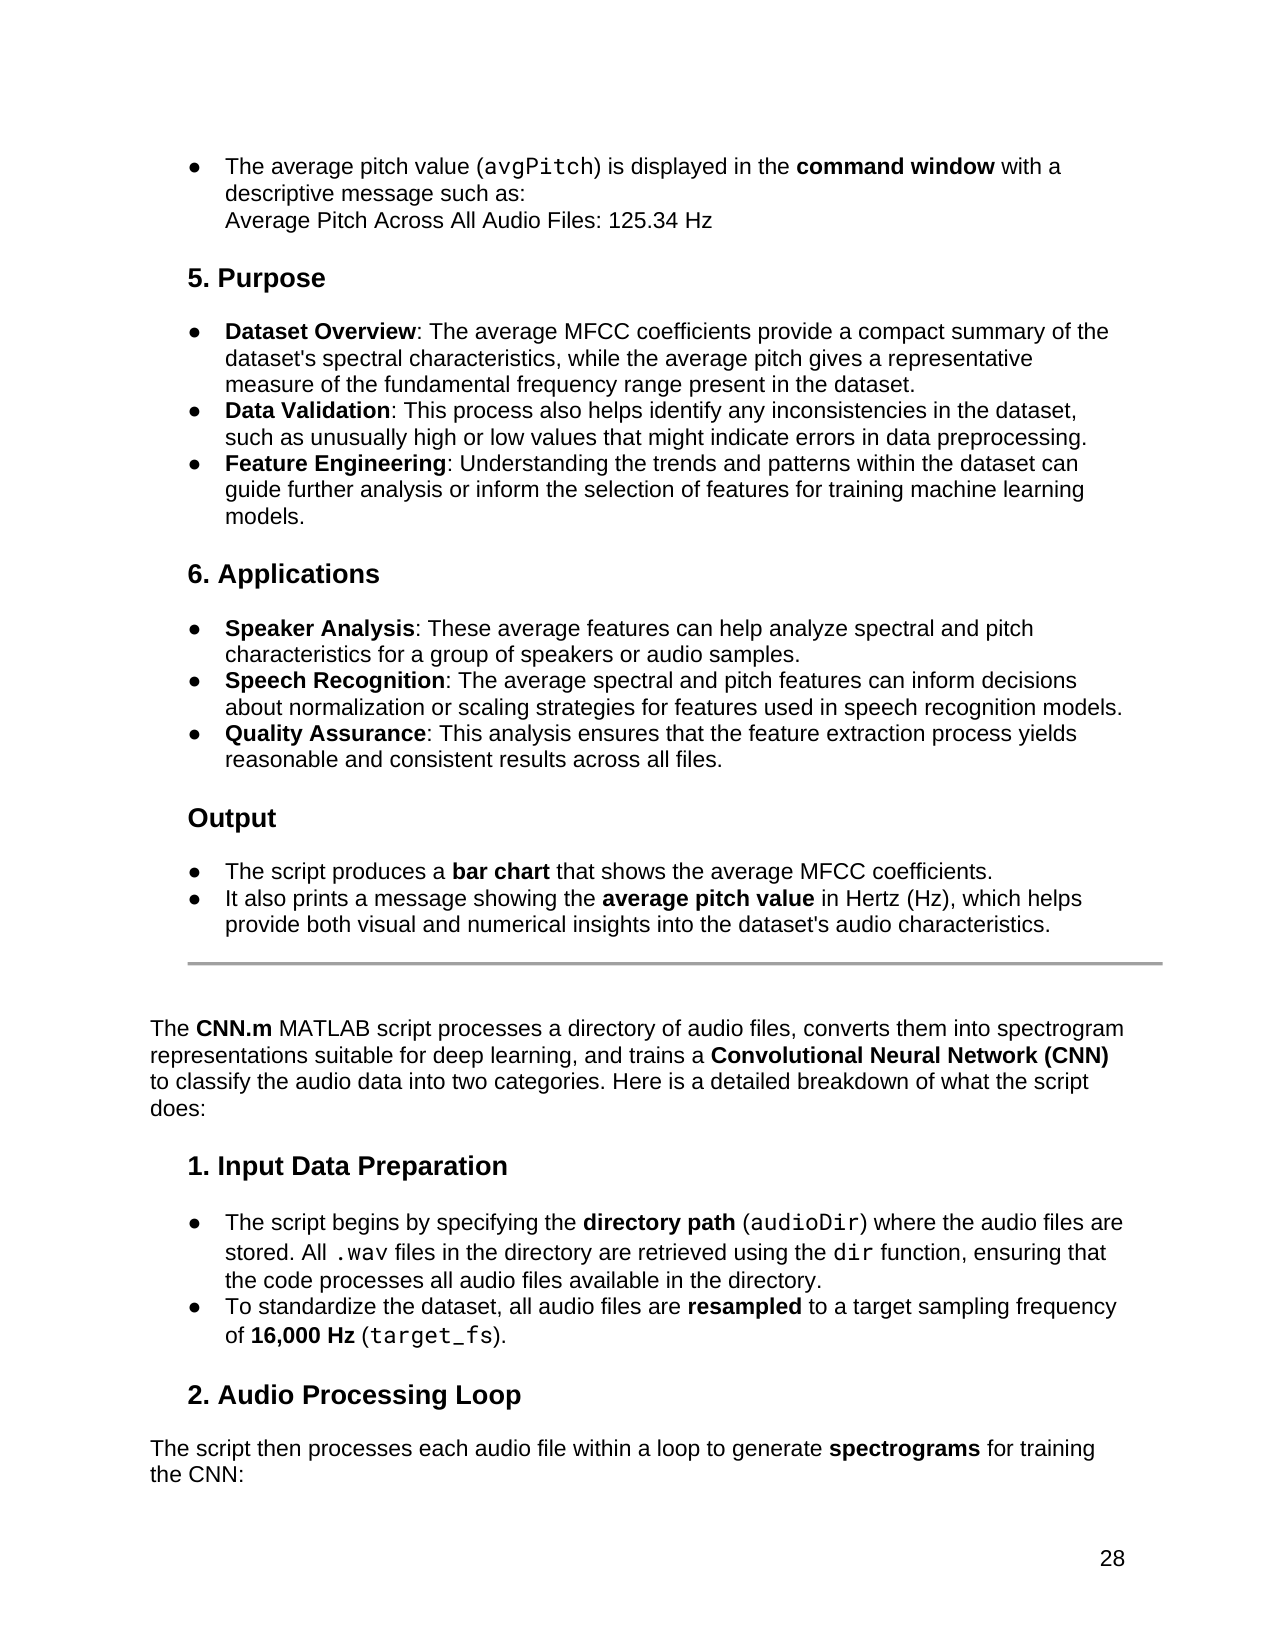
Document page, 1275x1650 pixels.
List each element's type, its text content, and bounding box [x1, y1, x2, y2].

subtitle 2. Audio Processing Loop [187, 1379, 1125, 1410]
list Speech Recognition: The average spectral and pitch features can inform decisions about normalization or scaling strategies for features used in speech recognition models. [187, 667, 1125, 720]
list The script begins by specifying the directory path (audioDir) where the audio files are stored. All .wav files in the directory are retrieved using the dir function, ensuring that the code processes all audio files available in the directory. [187, 1206, 1125, 1293]
list Dataset Overview: The average MFCC coefficients provide a compact summary of the dataset's spectral characteristics, while the average pitch gives a representative measure of the fundamental frequency range present in the dataset. [187, 318, 1125, 397]
list Feature Engineering: Understanding the trends and patterns within the dataset can guide further analysis or inform the selection of features for training machine learning models. [187, 450, 1125, 529]
list The script produces a bar chart that shows the average MFCC coefficients. [187, 858, 1125, 884]
text The CNN.m MATLAB script processes a directory of audio files, converts them into spectrogram representations suitable for deep learning, and trains a Convolutional Neural Network (CNN) to classify the audio data into two categories. Here is a detailed breakdown of what the script does: [150, 1015, 1125, 1121]
text The script then processes each audio file within a loop to generate spectrograms for training the CNN: [150, 1435, 1125, 1488]
list It also prints a message showing the average pitch value in Hertz (Hz), which helps provide both visual and numerical insights into the dataset's audio characteristics. [187, 884, 1125, 937]
subtitle Output [187, 802, 1125, 833]
list Data Validation: This process also helps identify any inconsistencies in the dataset, such as unusually high or low values that might indicate errors in data preprocessing. [187, 397, 1125, 450]
subtitle 5. Purpose [187, 262, 1125, 293]
list The average pitch value (avgPitch) is displayed in the command window with a descriptive message such as: Average Pitch Across All Audio Files: 125.34 Hz [187, 150, 1125, 233]
subtitle 6. Applications [187, 558, 1125, 589]
list Speaker Analysis: These average features can help analyze spectral and pitch characteristics for a group of speakers or audio samples. [187, 614, 1125, 667]
list Quality Assurance: This analysis ensures that the feature extraction process yields reasonable and consistent results across all files. [187, 720, 1125, 773]
subtitle 1. Input Data Preparation [187, 1150, 1125, 1181]
list To standardize the dataset, all audio files are resampled to a target sampling frequency of 16,000 Hz (target_fs). [187, 1293, 1125, 1349]
